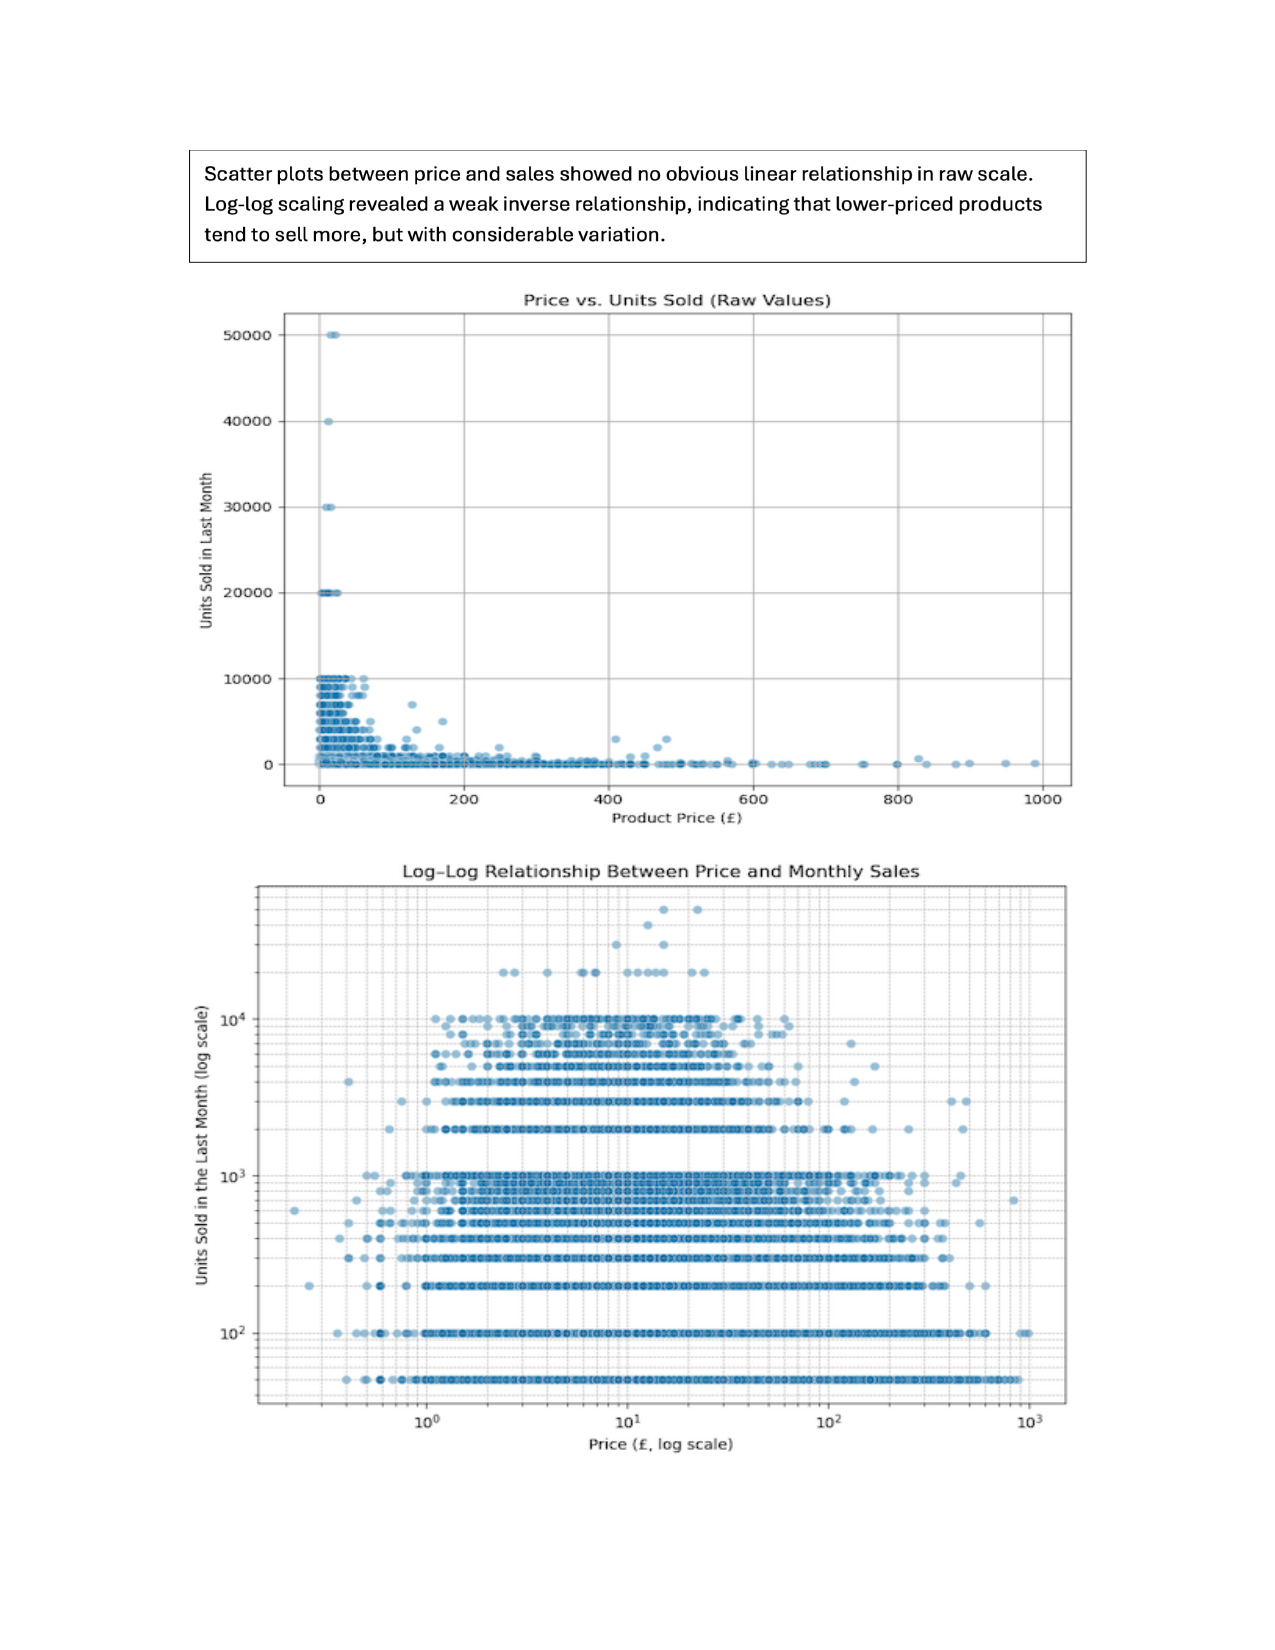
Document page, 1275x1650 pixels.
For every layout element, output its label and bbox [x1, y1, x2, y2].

picture [187, 290, 1088, 834]
picture [187, 150, 1088, 266]
picture [187, 859, 1088, 1461]
